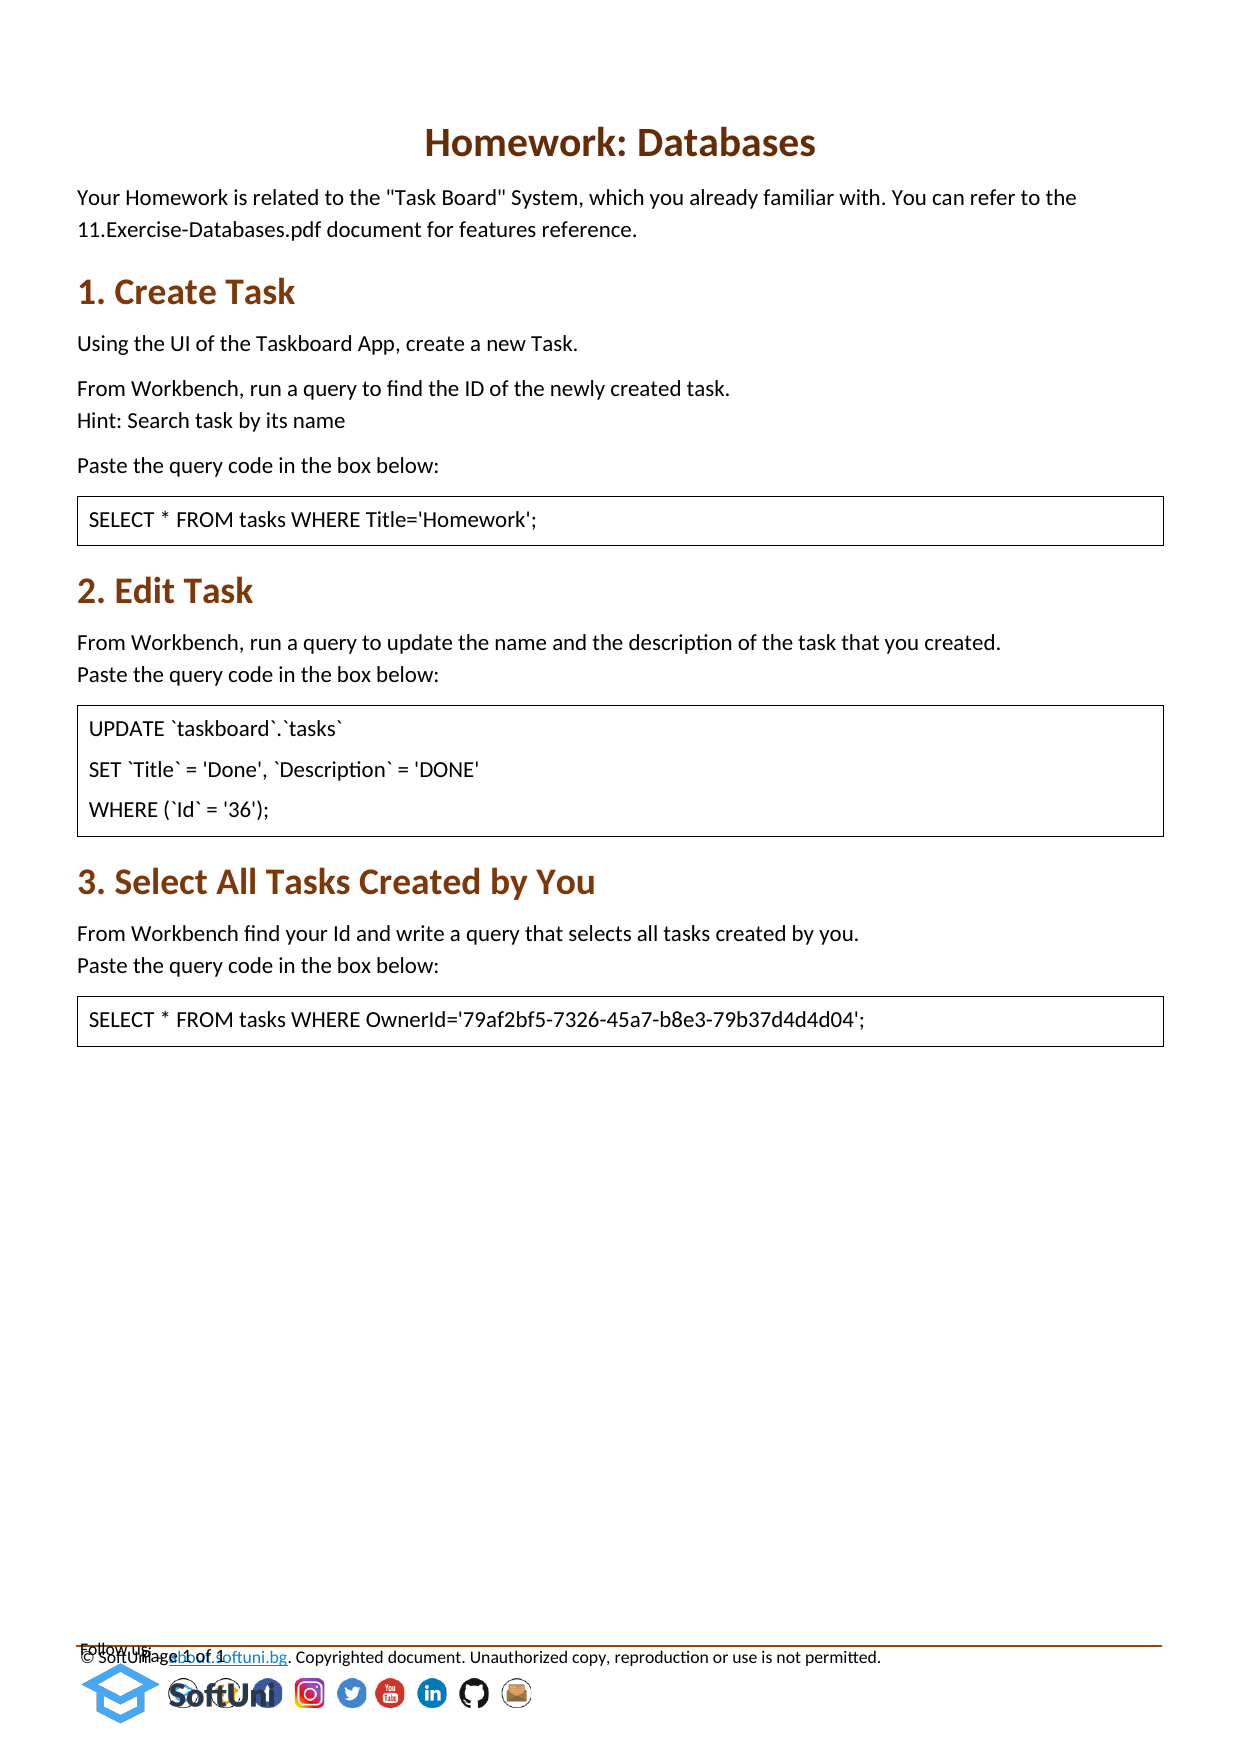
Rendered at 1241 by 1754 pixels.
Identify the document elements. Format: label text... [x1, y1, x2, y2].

picture [375, 1678, 405, 1708]
text Your Homework is related to the "Task Board" System, which you already familiar with. You can refer to the 11.Exercise-Databases.pdf document for features reference. [77, 183, 1163, 243]
text From Workbench find your Id and write a query that selects all tasks created by you. Paste the query code in the box below: [77, 919, 1163, 979]
picture [459, 1678, 489, 1708]
subtitle Select All Tasks Created by You [77, 858, 1163, 904]
table_header SELECT * FROM tasks WHERE OwnerId='79af2bf5-7326-45a7-b8e3-79b37d4d4d04'; [78, 997, 1163, 1046]
table_header SELECT * FROM tasks WHERE Title='Homework'; [78, 497, 1163, 545]
table_header UPDATE `taskboard`.`tasks` SET `Title` = 'Done', `Description` = 'DONE' WHERE (`Id` = '36'); [78, 706, 1163, 836]
picture [337, 1678, 367, 1708]
subtitle Homework: Databases [77, 116, 1163, 167]
subtitle Edit Task [77, 567, 1163, 613]
text From Workbench, run a query to find the ID of the newly created task. Hint: Search task by its name [77, 374, 1163, 434]
picture [439, 1700, 447, 1708]
picture [501, 1678, 532, 1708]
text Paste the query code in the box below: [77, 451, 1163, 479]
picture [294, 1678, 325, 1708]
picture [417, 1699, 425, 1708]
text Using the UI of the Taskboard App, create a new Task. [77, 329, 1163, 357]
picture [431, 1691, 440, 1700]
text From Workbench, run a query to update the name and the description of the task that you created. Paste the query code in the box below: [77, 628, 1163, 688]
picture [75, 1658, 283, 1729]
picture [438, 1678, 447, 1686]
subtitle Create Task [77, 268, 1163, 314]
picture [417, 1678, 427, 1688]
